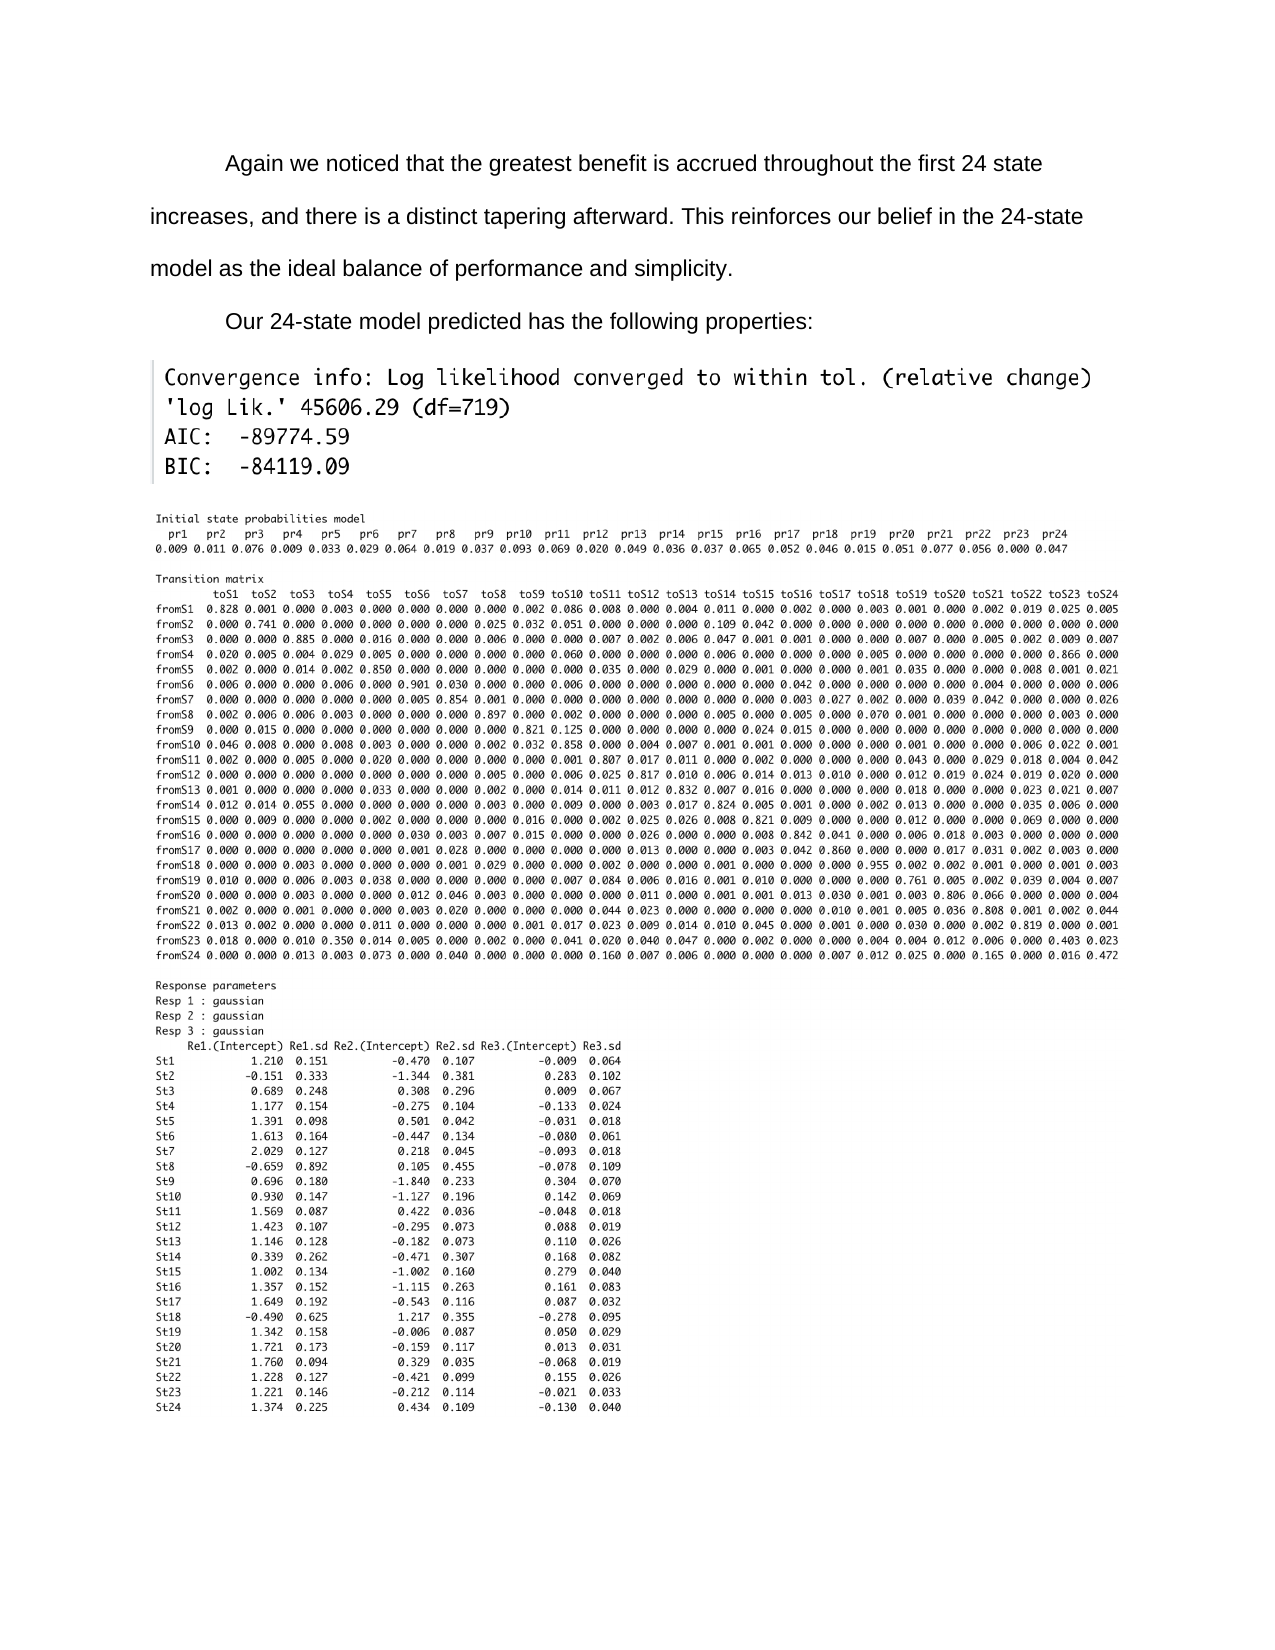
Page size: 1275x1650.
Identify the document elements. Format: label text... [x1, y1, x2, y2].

picture [150, 510, 1125, 1417]
text Again we noticed that the greatest benefit is accrued throughout the first 24 state increases, and there is a distinct tapering afterward. This reinforces our belief in the 24-state model as the ideal balance of performance and simplicity. [150, 150, 1125, 282]
text Our 24-state model predicted has the following properties: [150, 308, 1125, 334]
picture [150, 360, 1125, 484]
